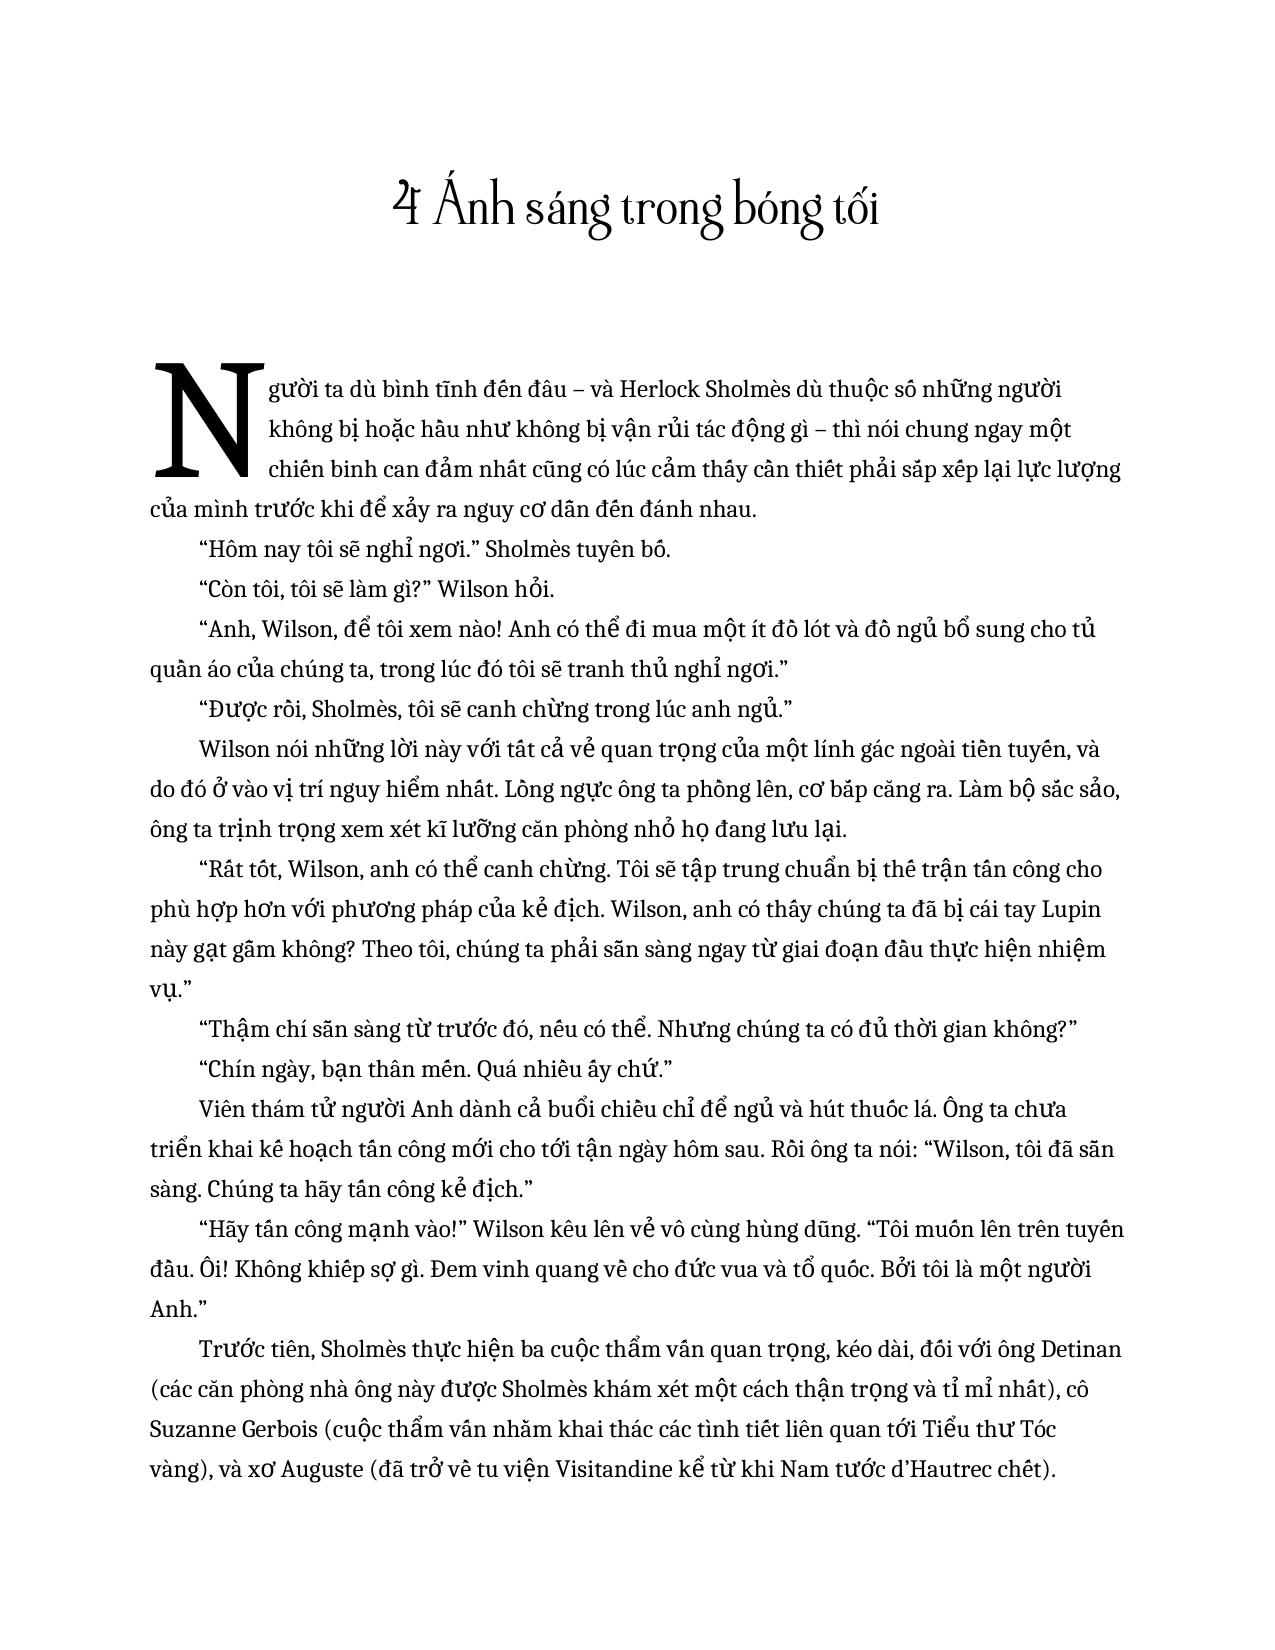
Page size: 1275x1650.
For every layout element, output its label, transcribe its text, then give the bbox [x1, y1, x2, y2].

text Trước tiên, Sholmès thực hiện ba cuộc thẩm vấn quan trọng, kéo dài, đối với ông Detinan (các căn phòng nhà ông này được Sholmès khám xét một cách thận trọng và tỉ mỉ nhất), cô Suzanne Gerbois (cuộc thẩm vấn nhằm khai thác các tình tiết liên quan tới Tiểu thư Tóc vàng), và xơ Auguste (đã trở về tu viện Visitandine kể từ khi Nam tước d’Hautrec chết). [150, 1323, 1125, 1483]
text “Rất tốt, Wilson, anh có thể canh chừng. Tôi sẽ tập trung chuẩn bị thế trận tấn công cho phù hợp hơn với phương pháp của kẻ địch. Wilson, anh có thấy chúng ta đã bị cái tay Lupin này gạt gẫm không? Theo tôi, chúng ta phải sẵn sàng ngay từ giai đoạn đầu thực hiện nhiệm vụ.” [150, 843, 1125, 1003]
text Wilson nói những lời này với tất cả vẻ quan trọng của một lính gác ngoài tiền tuyến, và do đó ở vào vị trí nguy hiểm nhất. Lồng ngực ông ta phồng lên, cơ bắp căng ra. Làm bộ sắc sảo, ông ta trịnh trọng xem xét kĩ lưỡng căn phòng nhỏ họ đang lưu lại. [150, 723, 1125, 843]
text “Hãy tấn công mạnh vào!” Wilson kêu lên vẻ vô cùng hùng dũng. “Tôi muốn lên trên tuyến đầu. Ôi! Không khiếp sợ gì. Đem vinh quang về cho đức vua và tổ quốc. Bởi tôi là một người Anh.” [150, 1203, 1125, 1323]
text “Hôm nay tôi sẽ nghỉ ngơi.” Sholmès tuyên bố. [150, 523, 1125, 563]
text gười ta dù bình tĩnh đến đâu – và Herlock Sholmès dù thuộc số những người không bị hoặc hầu như không bị vận rủi tác động gì – thì nói chung ngay một chiến binh can đảm nhất cũng có lúc cảm thấy cần thiết phải sắp xếp lại lực lượng của mình trước khi để xảy ra nguy cơ dẫn đến đánh nhau. [150, 363, 1125, 523]
text “Chín ngày, bạn thân mến. Quá nhiều ấy chứ.” [150, 1043, 1125, 1083]
text Viên thám tử người Anh dành cả buổi chiều chỉ để ngủ và hút thuốc lá. Ông ta chưa triển khai kế hoạch tấn công mới cho tới tận ngày hôm sau. Rồi ông ta nói: “Wilson, tôi đã sẵn sàng. Chúng ta hãy tấn công kẻ địch.” [150, 1083, 1125, 1203]
text “Anh, Wilson, để tôi xem nào! Anh có thể đi mua một ít đồ lót và đồ ngủ bổ sung cho tủ quần áo của chúng ta, trong lúc đó tôi sẽ tranh thủ nghỉ ngơi.” [150, 603, 1125, 683]
text “Được rồi, Sholmès, tôi sẽ canh chừng trong lúc anh ngủ.” [150, 683, 1125, 723]
text “Thậm chí sẵn sàng từ trước đó, nếu có thể. Nhưng chúng ta có đủ thời gian không?” [150, 1003, 1125, 1043]
subtitle 4 Ánh sáng trong bóng tối [150, 180, 1125, 248]
text “Còn tôi, tôi sẽ làm gì?” Wilson hỏi. [150, 563, 1125, 603]
